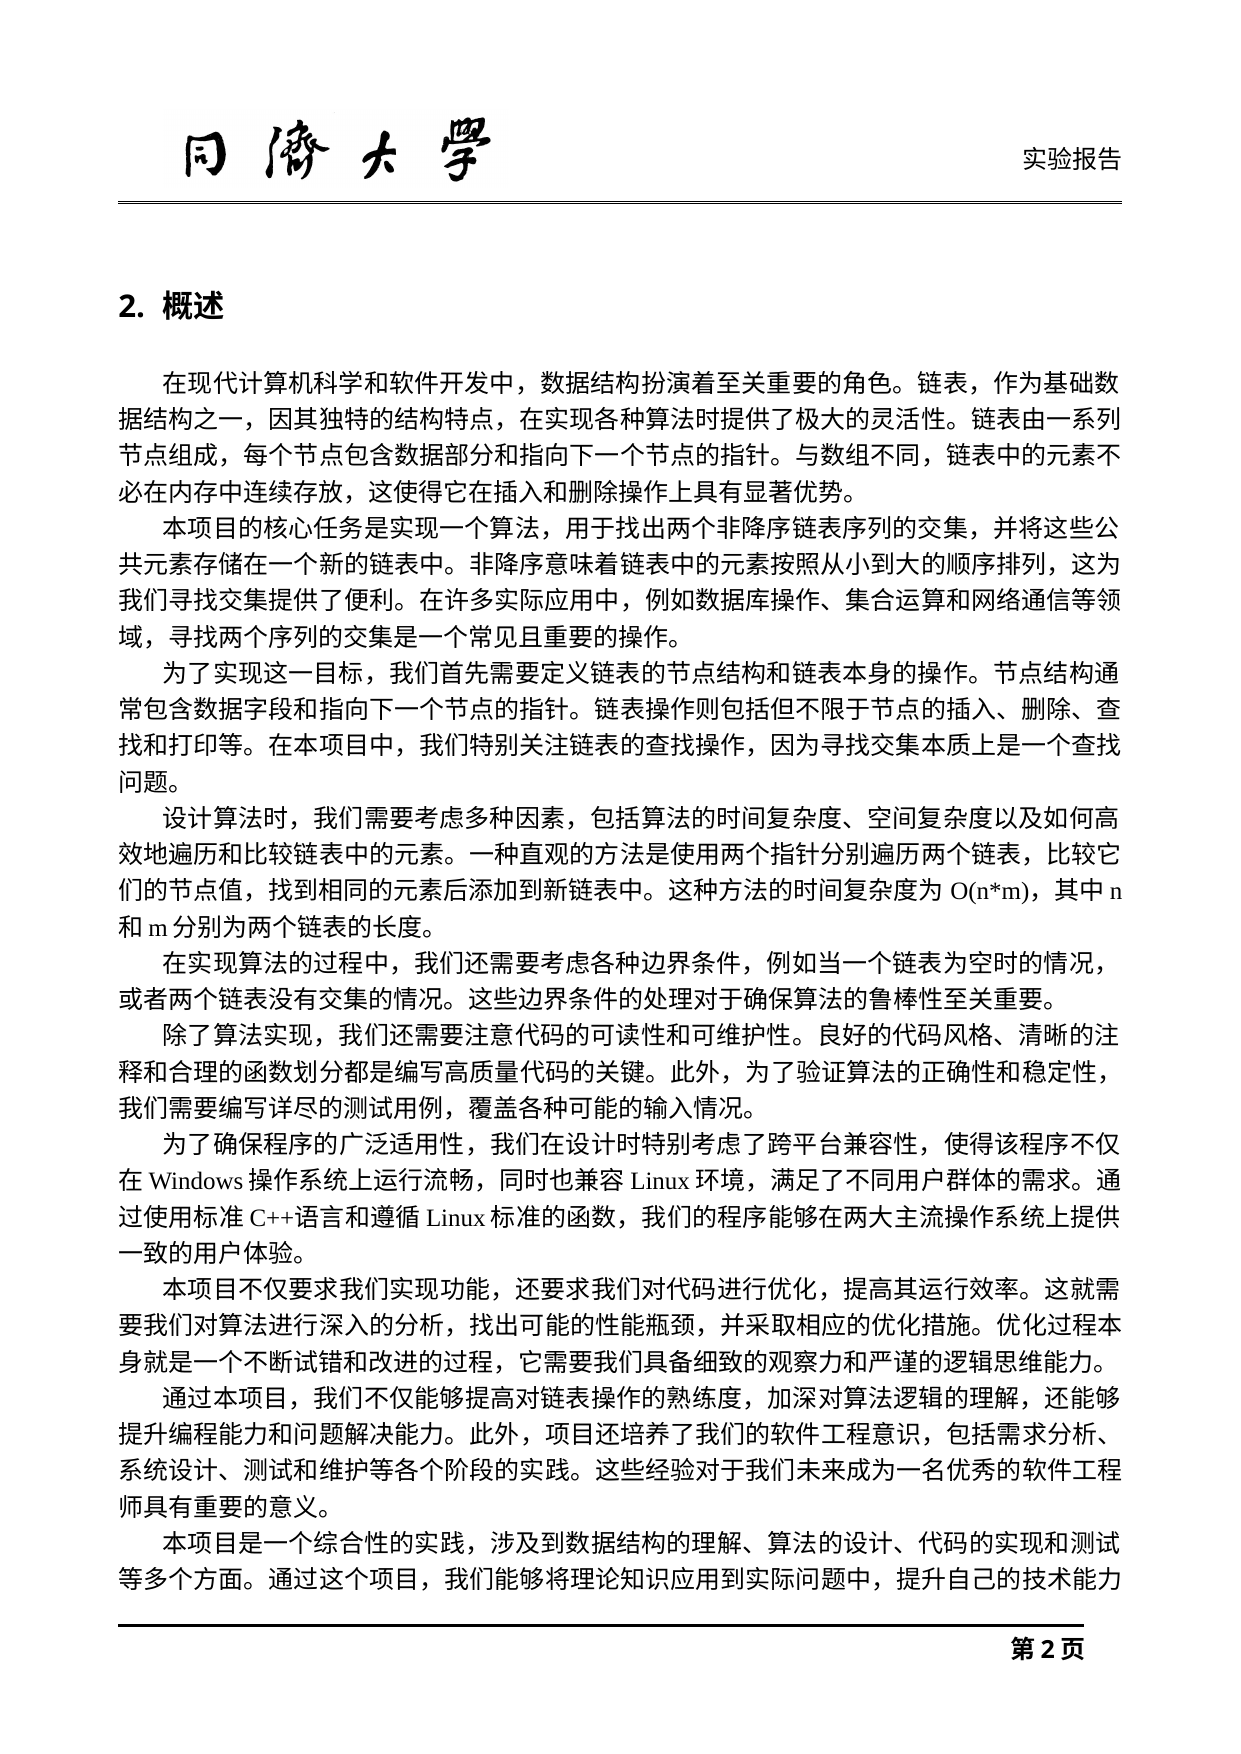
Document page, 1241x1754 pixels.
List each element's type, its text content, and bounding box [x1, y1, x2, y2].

text 为了实现这一目标，我们首先需要定义链表的节点结构和链表本身的操作。节点结构通常包含数据字段和指向下一个节点的指针。链表操作则包括但不限于节点的插入、删除、查找和打印等。在本项目中，我们特别关注链表的查找操作，因为寻找交集本质上是一个查找问题。 [118, 653, 1122, 798]
text 在实现算法的过程中，我们还需要考虑各种边界条件，例如当一个链表为空时的情况，或者两个链表没有交集的情况。这些边界条件的处理对于确保算法的鲁棒性至关重要。 [118, 943, 1122, 1016]
text 本项目不仅要求我们实现功能，还要求我们对代码进行优化，提高其运行效率。这就需要我们对算法进行深入的分析，找出可能的性能瓶颈，并采取相应的优化措施。优化过程本身就是一个不断试错和改进的过程，它需要我们具备细致的观察力和严谨的逻辑思维能力。 [118, 1269, 1122, 1378]
text 除了算法实现，我们还需要注意代码的可读性和可维护性。良好的代码风格、清晰的注释和合理的函数划分都是编写高质量代码的关键。此外，为了验证算法的正确性和稳定性，我们需要编写详尽的测试用例，覆盖各种可能的输入情况。 [118, 1016, 1122, 1124]
text 本项目是一个综合性的实践，涉及到数据结构的理解、算法的设计、代码的实现和测试等多个方面。通过这个项目，我们能够将理论知识应用到实际问题中，提升自己的技术能力和工程实践能力。 [118, 1523, 1122, 1596]
list 概述 [118, 281, 1122, 327]
text 本项目的核心任务是实现一个算法，用于找出两个非降序链表序列的交集，并将这些公共元素存储在一个新的链表中。非降序意味着链表中的元素按照从小到大的顺序排列，这为我们寻找交集提供了便利。在许多实际应用中，例如数据库操作、集合运算和网络通信等领域，寻找两个序列的交集是一个常见且重要的操作。 [118, 508, 1122, 653]
text 为了确保程序的广泛适用性，我们在设计时特别考虑了跨平台兼容性，使得该程序不仅在Windows操作系统上运行流畅，同时也兼容Linux环境，满足了不同用户群体的需求。通过使用标准C++语言和遵循Linux标准的函数，我们的程序能够在两大主流操作系统上提供一致的用户体验。 [118, 1124, 1122, 1269]
text 设计算法时，我们需要考虑多种因素，包括算法的时间复杂度、空间复杂度以及如何高效地遍历和比较链表中的元素。一种直观的方法是使用两个指针分别遍历两个链表，比较它们的节点值，找到相同的元素后添加到新链表中。这种方法的时间复杂度为O(n*m)，其中n和m分别为两个链表的长度。 [118, 798, 1122, 943]
picture [162, 109, 510, 188]
text 通过本项目，我们不仅能够提高对链表操作的熟练度，加深对算法逻辑的理解，还能够提升编程能力和问题解决能力。此外，项目还培养了我们的软件工程意识，包括需求分析、系统设计、测试和维护等各个阶段的实践。这些经验对于我们未来成为一名优秀的软件工程师具有重要的意义。 [118, 1378, 1122, 1523]
text 在现代计算机科学和软件开发中，数据结构扮演着至关重要的角色。链表，作为基础数据结构之一，因其独特的结构特点，在实现各种算法时提供了极大的灵活性。链表由一系列节点组成，每个节点包含数据部分和指向下一个节点的指针。与数组不同，链表中的元素不必在内存中连续存放，这使得它在插入和删除操作上具有显著优势。 [118, 363, 1122, 508]
